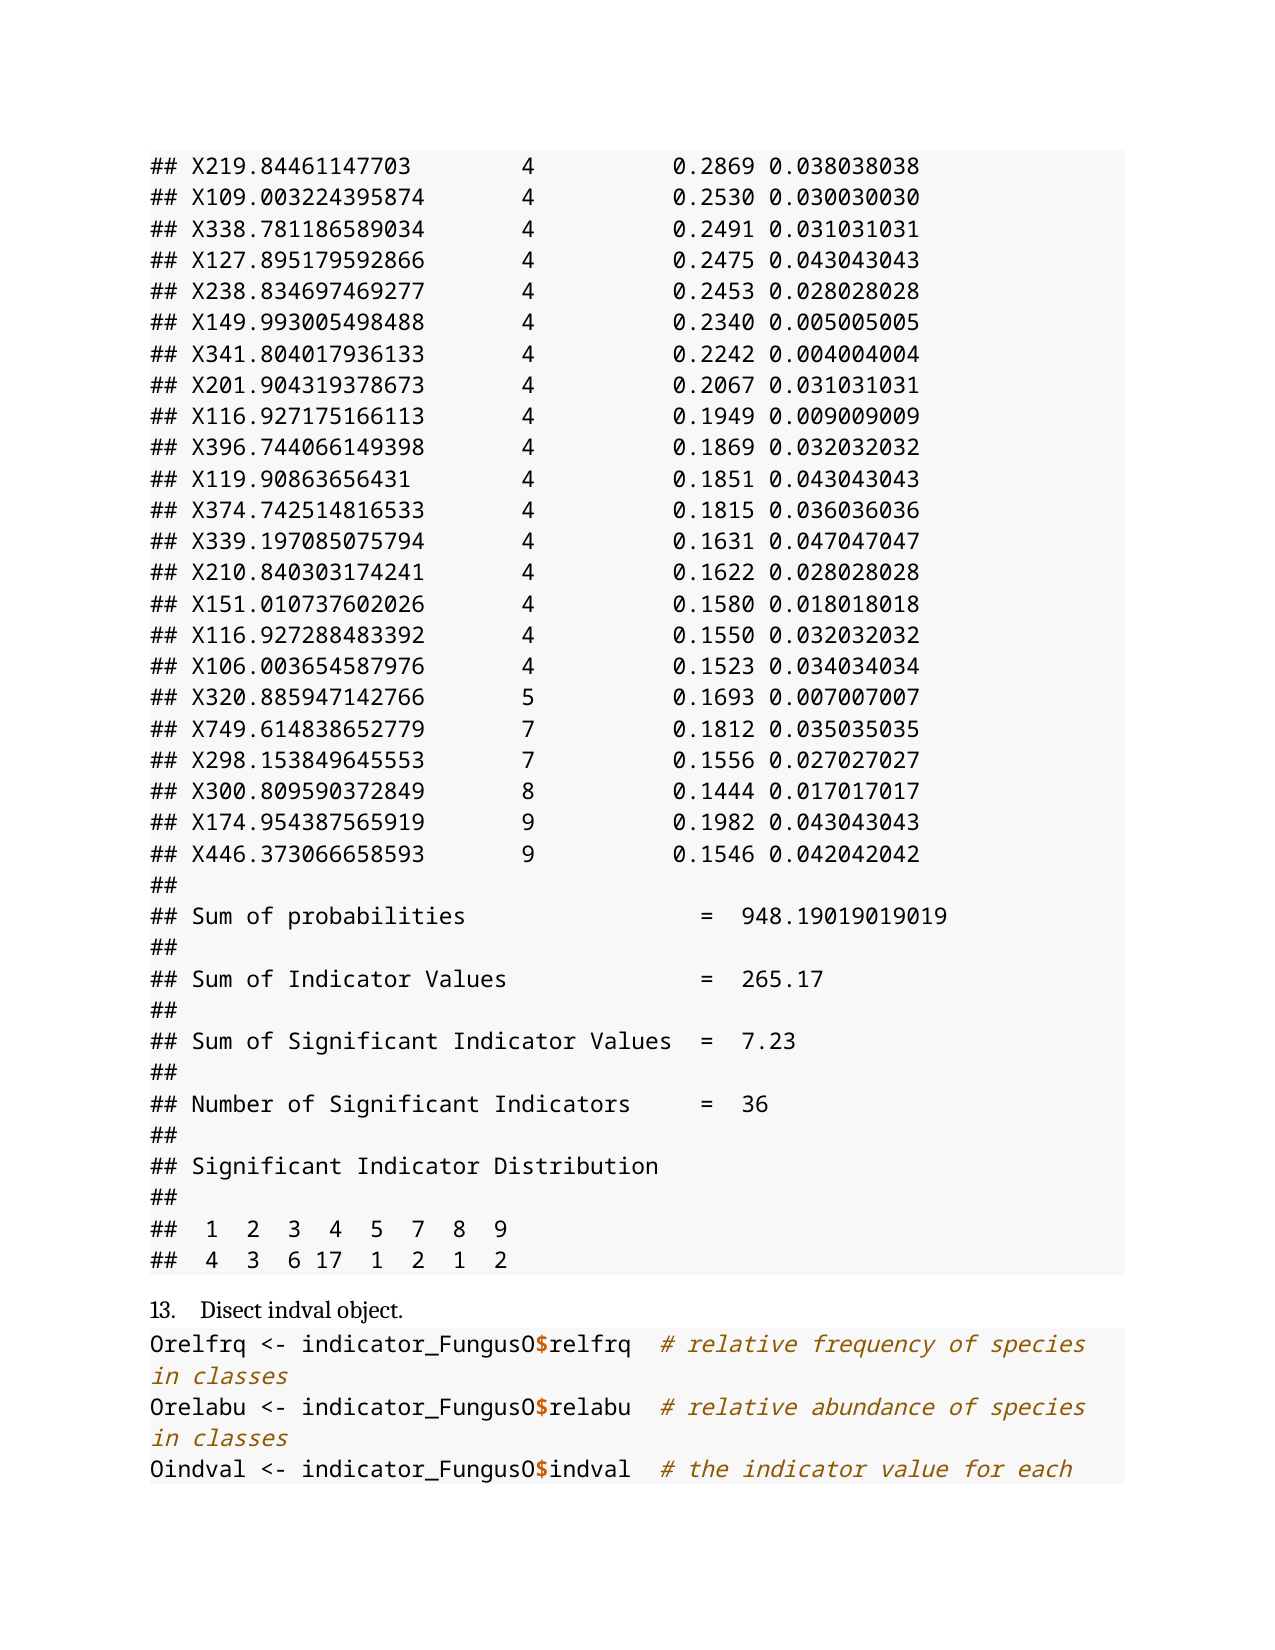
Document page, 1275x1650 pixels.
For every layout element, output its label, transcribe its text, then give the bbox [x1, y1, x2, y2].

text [150, 1328, 1125, 1484]
list Disect indval object. [150, 1296, 1125, 1324]
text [150, 150, 1125, 1275]
